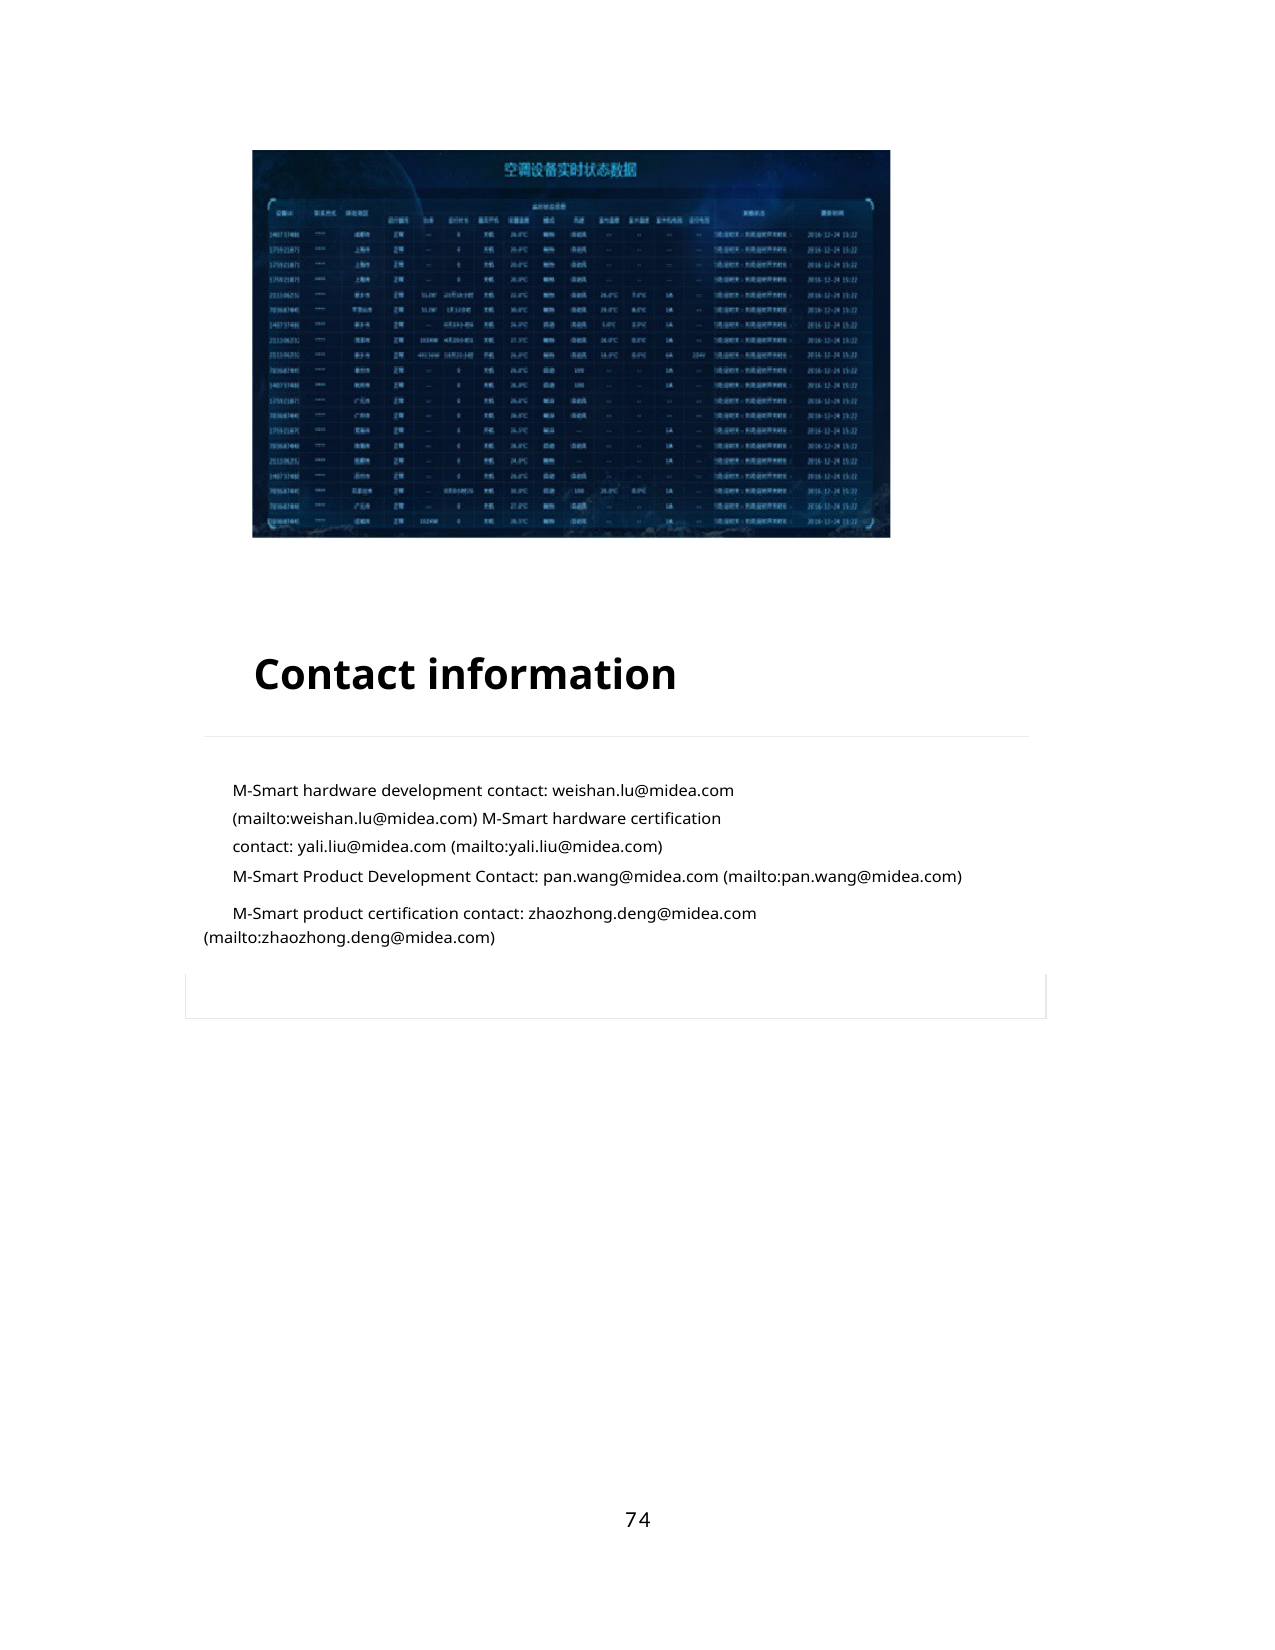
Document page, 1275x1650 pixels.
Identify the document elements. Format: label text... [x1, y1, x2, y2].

text M-Smart hardware development contact: weishan.lu@midea.com (mailto:weishan.lu@midea.com) M-Smart hardware certification contact: yali.liu@midea.com (mailto:yali.liu@midea.com) [232, 780, 779, 857]
text M-Smart product certification contact: zhaozhong.deng@midea.com (mailto:zhaozhong.deng@midea.com) [204, 899, 806, 948]
text M-Smart Product Development Contact: pan.wang@midea.com (mailto:pan.wang@midea.com) [232, 866, 1125, 887]
subtitle Contact information [253, 646, 1125, 700]
picture [252, 150, 891, 539]
